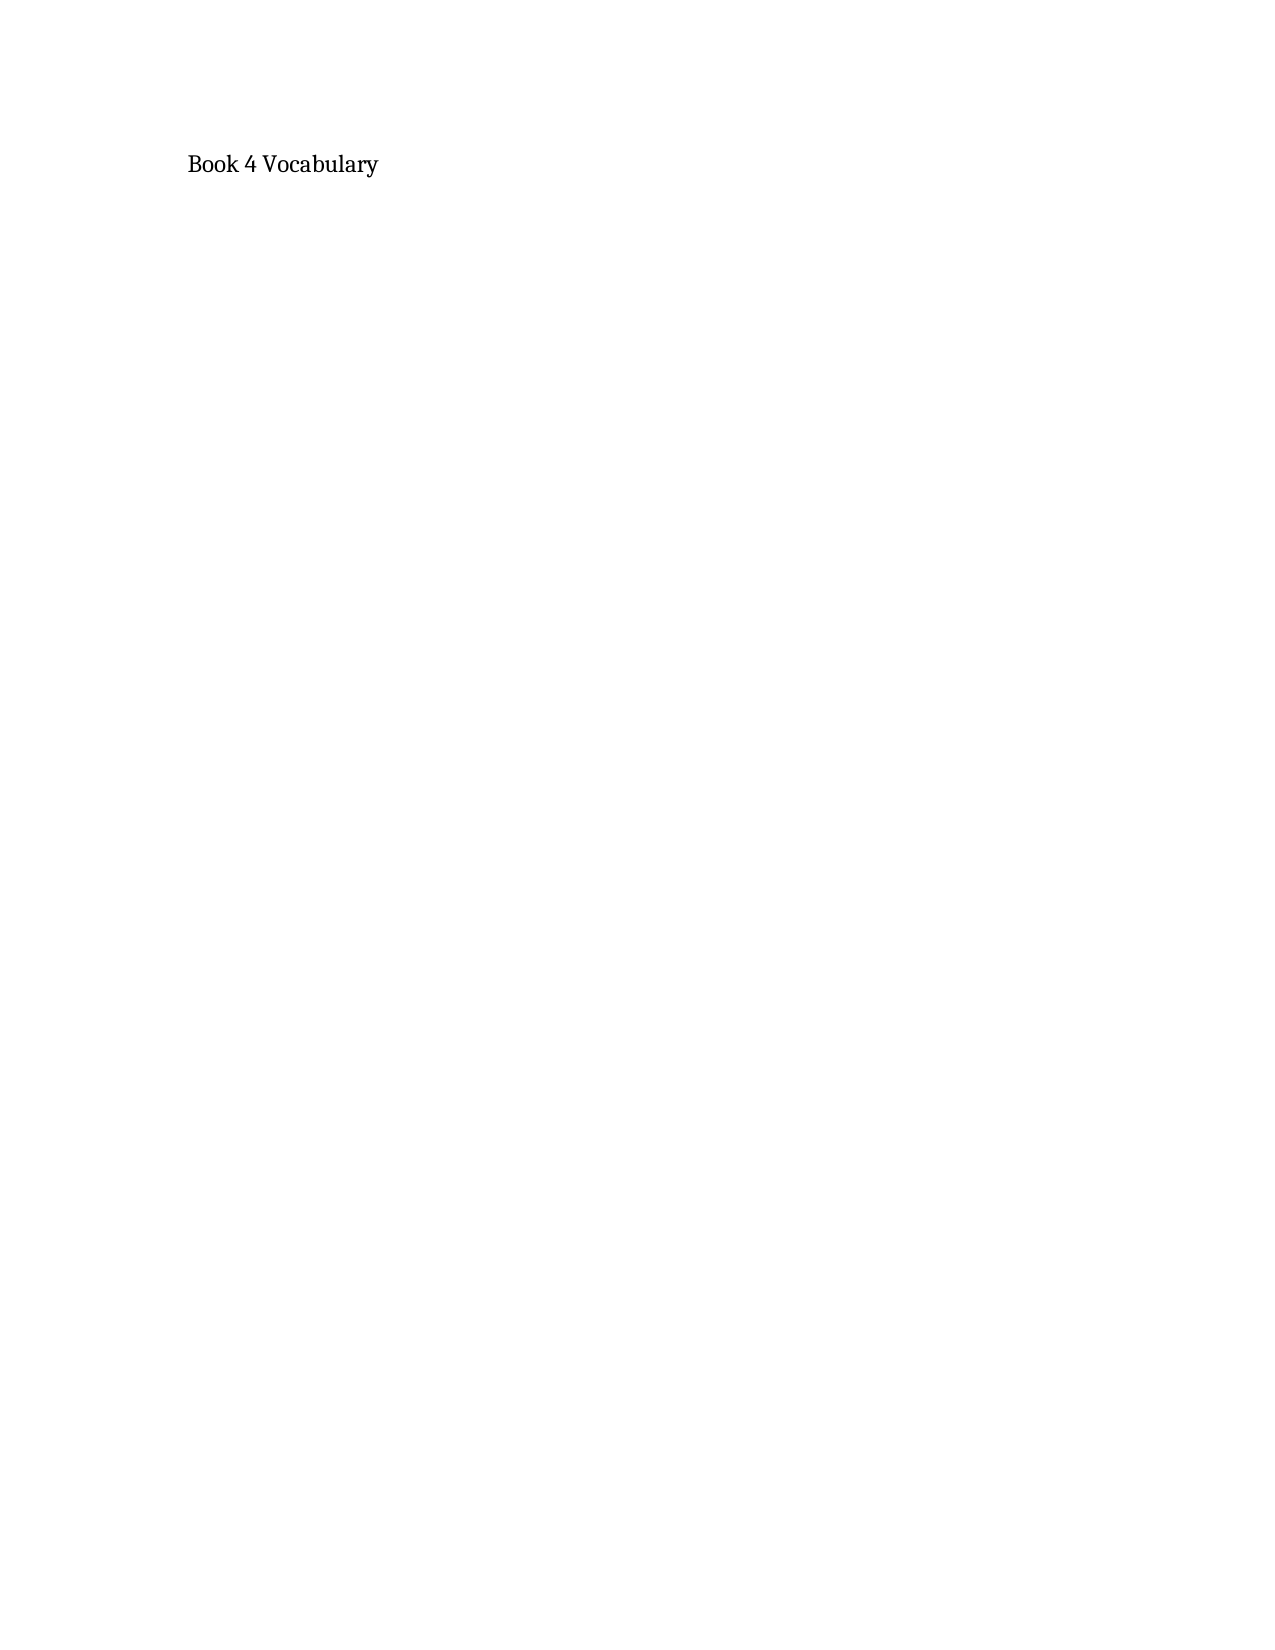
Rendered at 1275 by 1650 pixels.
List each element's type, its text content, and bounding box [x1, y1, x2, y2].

text Book 4 Vocabulary [187, 150, 1087, 179]
